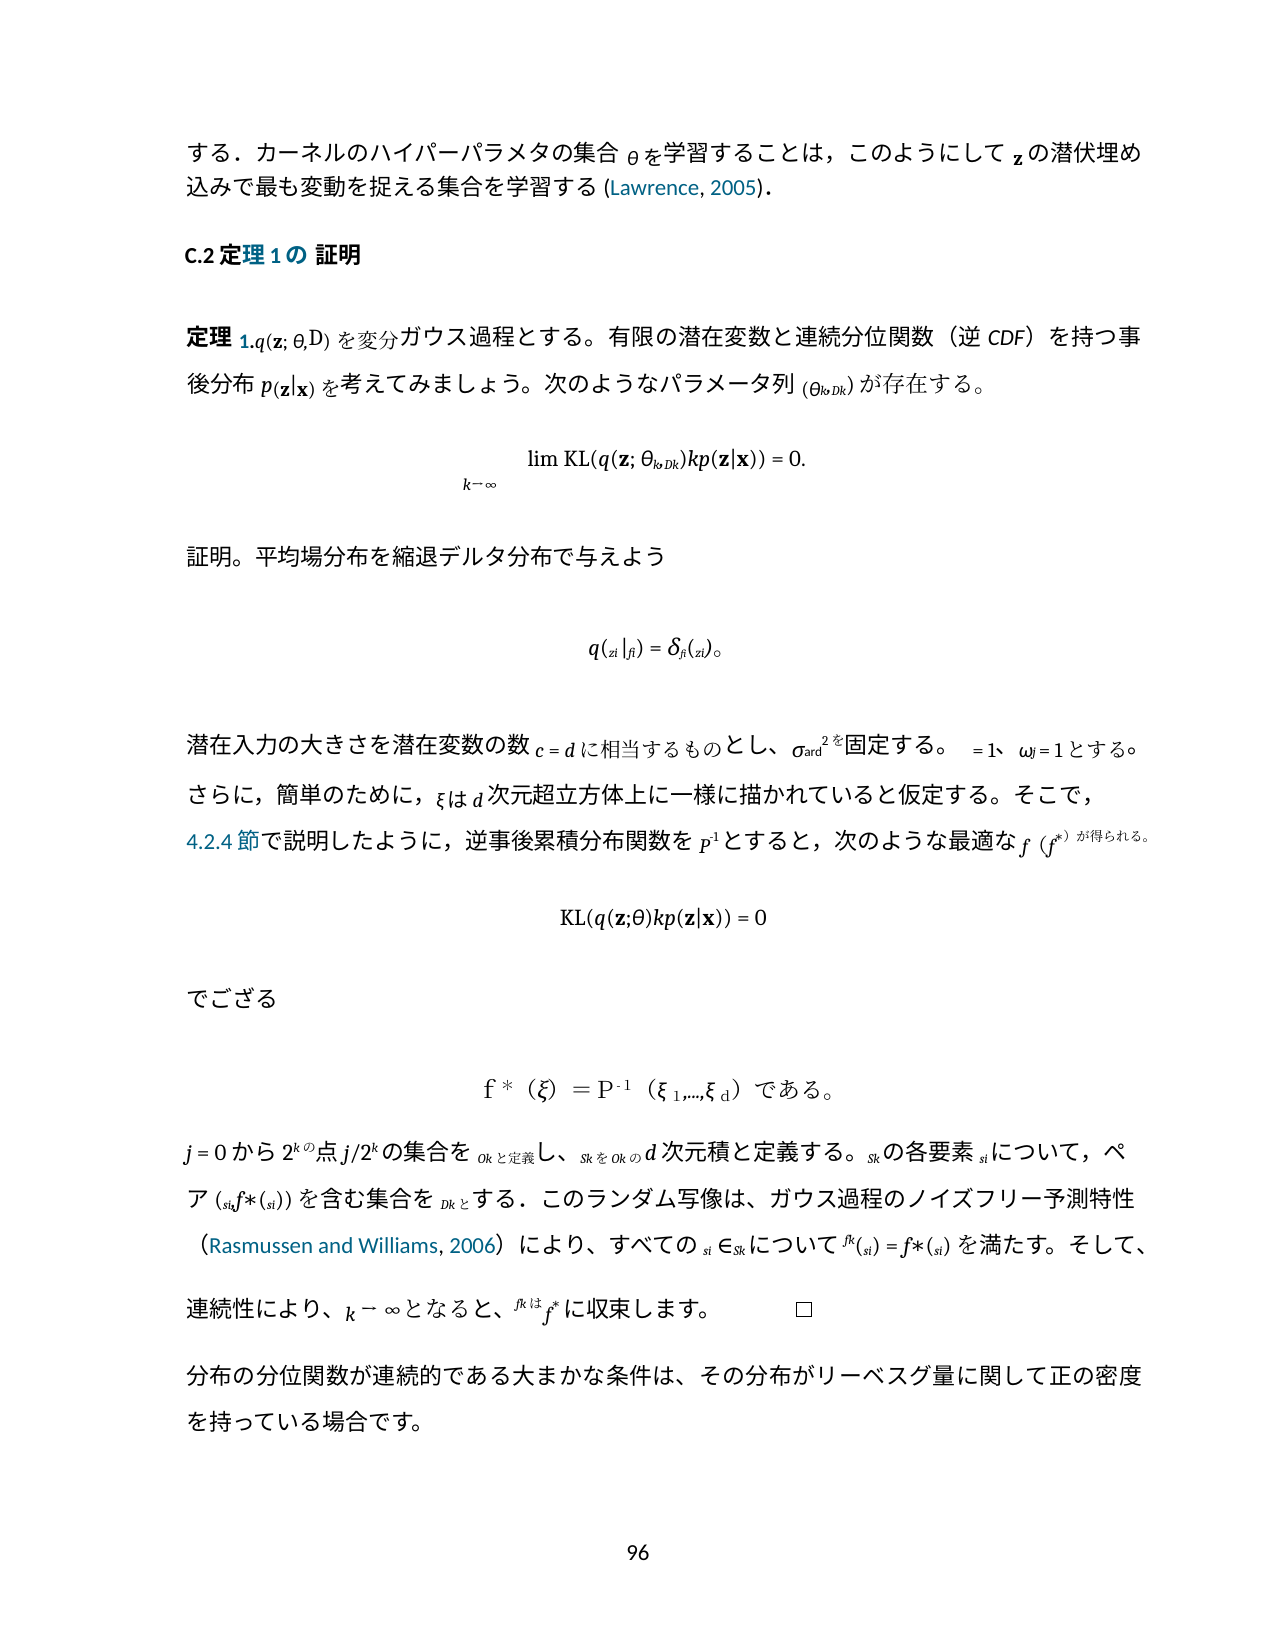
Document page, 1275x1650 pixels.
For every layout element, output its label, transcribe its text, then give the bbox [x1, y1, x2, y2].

text q(zi |fi) = δfi(zi)。 [184, 635, 1141, 661]
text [186, 127, 1143, 201]
text KL(q(z;θ)kp(z|x)) = 0 [184, 903, 1141, 931]
text lim KL(q(z; θk,Dk)kp(z|x)) = 0. [184, 444, 1148, 472]
text でござる [186, 985, 1143, 1013]
text j = 0 から 2k の点 j/2k の集合を Ok と定義し、Sk を Ok の d 次元積と定義する。Sk の各要素 si について，ペア (si,f∗(si)) を含む集合を Dk とする．このランダム写像は、ガウス過程のノイズフリー予測特性（Rasmussen and Williams, 2006）により、すべての si ∈Sk について fk(si) = f∗(si) を満たす。そして、連続性により、k → ∞となると、fk は f∗ に収束します。 [186, 1138, 1144, 1326]
text 潜在入力の大きさを潜在変数の数 c = d に相当するものとし、σard2 を固定する。 = 1、ωj = 1とする。さらに，簡単のために，ξはd次元超立方体上に一様に描かれていると仮定する。そこで，4.2.4節で説明したように，逆事後累積分布関数をP-1とすると，次のような最適なf（f∗）が得られる。 [186, 719, 1144, 858]
text 定理 1.q(z; θ,D) を変分ガウス過程とする。有限の潜在変数と連続分位関数（逆CDF）を持つ事後分布 p(z|x) を考えてみましょう。次のようなパラメータ列 (θk,Dk) が存在する。 [186, 311, 1144, 401]
text k→∞ [463, 475, 1231, 494]
text ｆ＊（ξ）＝Ｐ-１（ξ１,...,ξｄ）である。 [184, 1076, 1141, 1104]
text 証明。平均場分布を縮退デルタ分布で与えよう [186, 543, 1143, 571]
subtitle C.2定理1の 証明 [184, 241, 1010, 269]
text 分布の分位関数が連続的である大まかな条件は、その分布がリーベスグ量に関して正の密度を持っている場合です。 [186, 1362, 1143, 1436]
